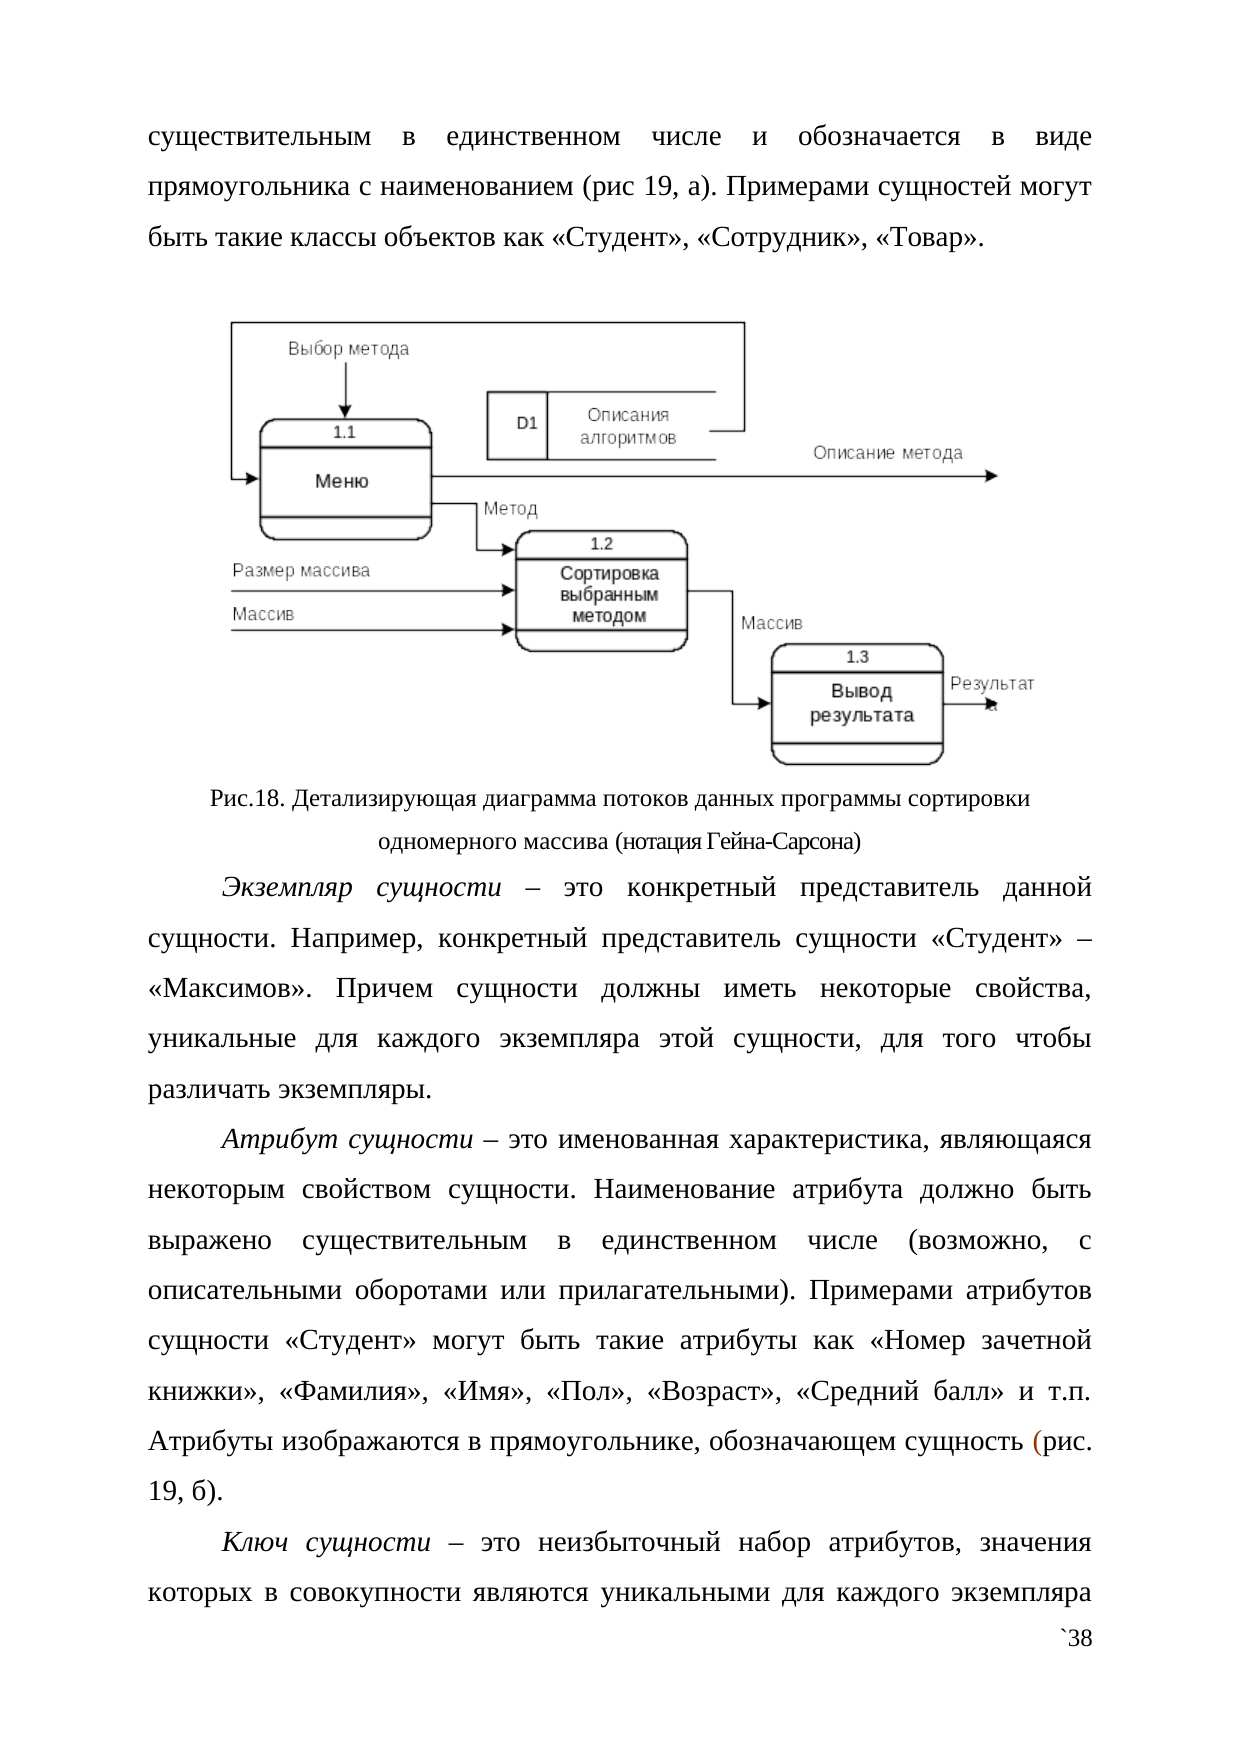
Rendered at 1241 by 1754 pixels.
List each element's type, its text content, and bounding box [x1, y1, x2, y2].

text Атрибут сущности – это именованная характеристика, являющаяся некоторым свойством сущности. Наименование атрибута должно быть выражено существительным в единственном числе (возможно, с описательными оборотами или прилагательными). Примерами атрибутов сущности «Студент» могут быть такие атрибуты как «Номер зачетной книжки», «Фамилия», «Имя», «Пол», «Возраст», «Средний балл» и т.п. Атрибуты изображаются в прямоугольнике, обозначающем сущность (рис. 19, б). [148, 1121, 1092, 1507]
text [148, 118, 1092, 252]
text Экземпляр сущности – это конкретный представитель данной сущности. Например, конкретный представитель сущности «Студент» – «Максимов». Причем сущности должны иметь некоторые свойства, уникальные для каждого экземпляра этой сущности, для того чтобы различать экземпляры. [148, 869, 1092, 1104]
text Рис.18. Детализирующая диаграмма потоков данных программы сортировки одномерного массива (нотация Гейна-Сарсона) [148, 783, 1092, 855]
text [148, 1524, 1092, 1607]
